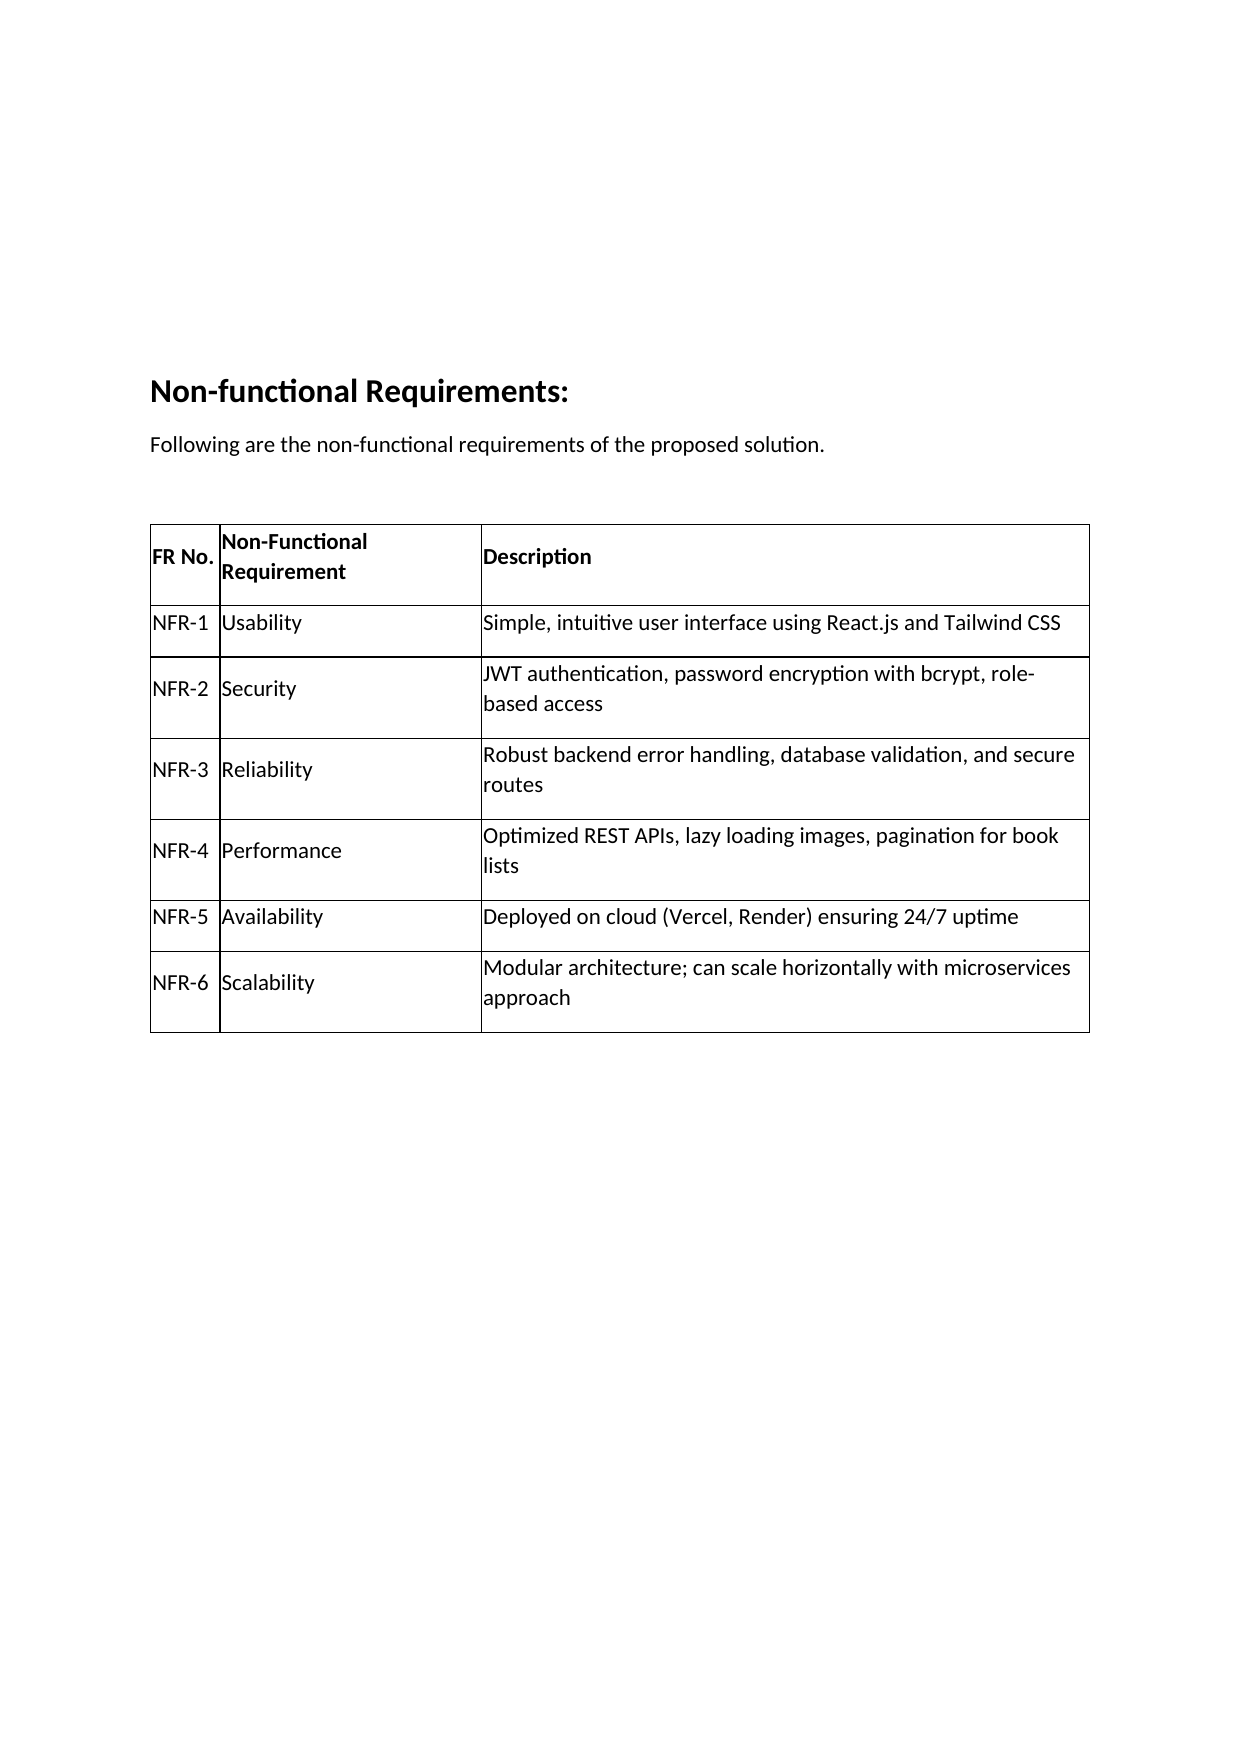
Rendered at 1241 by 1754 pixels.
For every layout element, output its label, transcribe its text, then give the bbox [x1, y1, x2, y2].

table_cell Availability [221, 901, 481, 951]
table_cell Robust backend error handling, database validation, and secure routes [482, 739, 1089, 819]
table_cell Usability [221, 606, 481, 656]
table_cell Modular architecture; can scale horizontally with microservices approach [482, 952, 1089, 1032]
table_header Description [482, 525, 1089, 605]
table_cell Deployed on cloud (Vercel, Render) ensuring 24/7 uptime [482, 901, 1089, 951]
table_cell NFR-4 [151, 820, 219, 900]
table_header FR No. [151, 525, 219, 605]
table_cell NFR-3 [151, 739, 219, 819]
table_header Non-Functional Requirement [221, 525, 481, 605]
table_cell NFR-6 [151, 952, 219, 1032]
table_cell NFR-1 [151, 606, 219, 656]
table_cell JWT authentication, password encryption with bcrypt, role-based access [482, 658, 1089, 737]
table_cell Scalability [221, 952, 481, 1032]
table_cell NFR-5 [151, 901, 219, 951]
table_cell Performance [221, 820, 481, 900]
table_cell NFR-2 [151, 658, 219, 737]
table_cell Simple, intuitive user interface using React.js and Tailwind CSS [482, 606, 1089, 656]
table_cell Security [221, 658, 481, 737]
table_cell Optimized REST APIs, lazy loading images, pagination for book lists [482, 820, 1089, 900]
table_cell Reliability [221, 739, 481, 819]
text Following are the non-functional requirements of the proposed solution. [150, 431, 1090, 458]
text Non-functional Requirements: [150, 370, 1090, 411]
